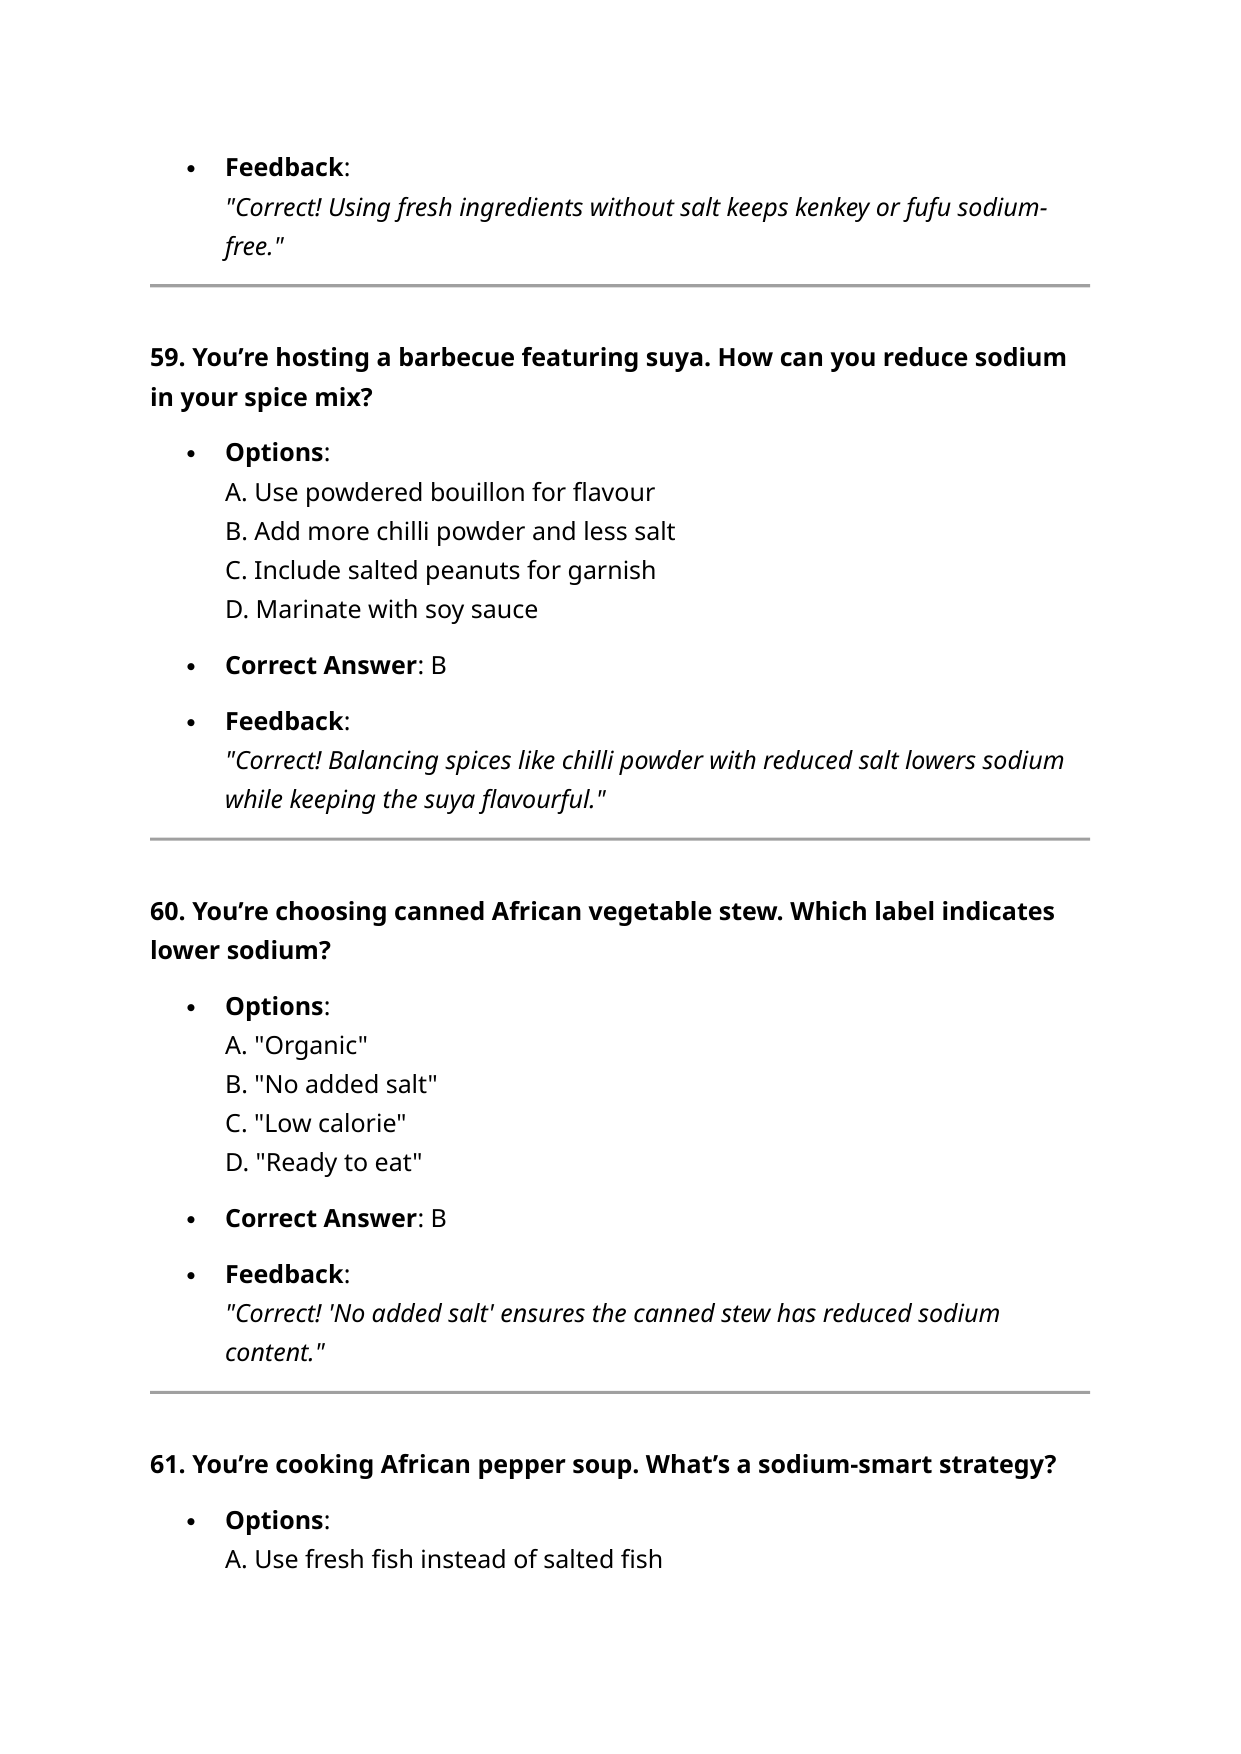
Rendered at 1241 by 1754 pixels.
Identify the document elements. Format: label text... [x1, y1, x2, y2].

text 60. You’re choosing canned African vegetable stew. Which label indicates lower sodium? [150, 893, 1090, 967]
text 61. You’re cooking African pepper soup. What’s a sodium-smart strategy? [150, 1447, 1090, 1481]
list Feedback: "Correct! Using fresh ingredients without salt keeps kenkey or fufu sodium-free." [187, 150, 1090, 262]
list Feedback: "Correct! Balancing spices like chilli powder with reduced salt lowers sodium while keeping the suya flavourful." [187, 703, 1090, 816]
list Correct Answer: B [187, 647, 1090, 682]
text 59. You’re hosting a barbecue featuring suya. How can you reduce sodium in your spice mix? [150, 340, 1090, 413]
list Correct Answer: B [187, 1201, 1090, 1235]
list Feedback: "Correct! 'No added salt' ensures the canned stew has reduced sodium content." [187, 1257, 1090, 1369]
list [187, 1502, 1090, 1576]
list Options: A. Use powdered bouillon for flavour B. Add more chilli powder and less salt C. Include salted peanuts for garnish D. Marinate with soy sauce [187, 435, 1090, 626]
list Options: A. "Organic" B. "No added salt" C. "Low calorie" D. "Ready to eat" [187, 988, 1090, 1179]
